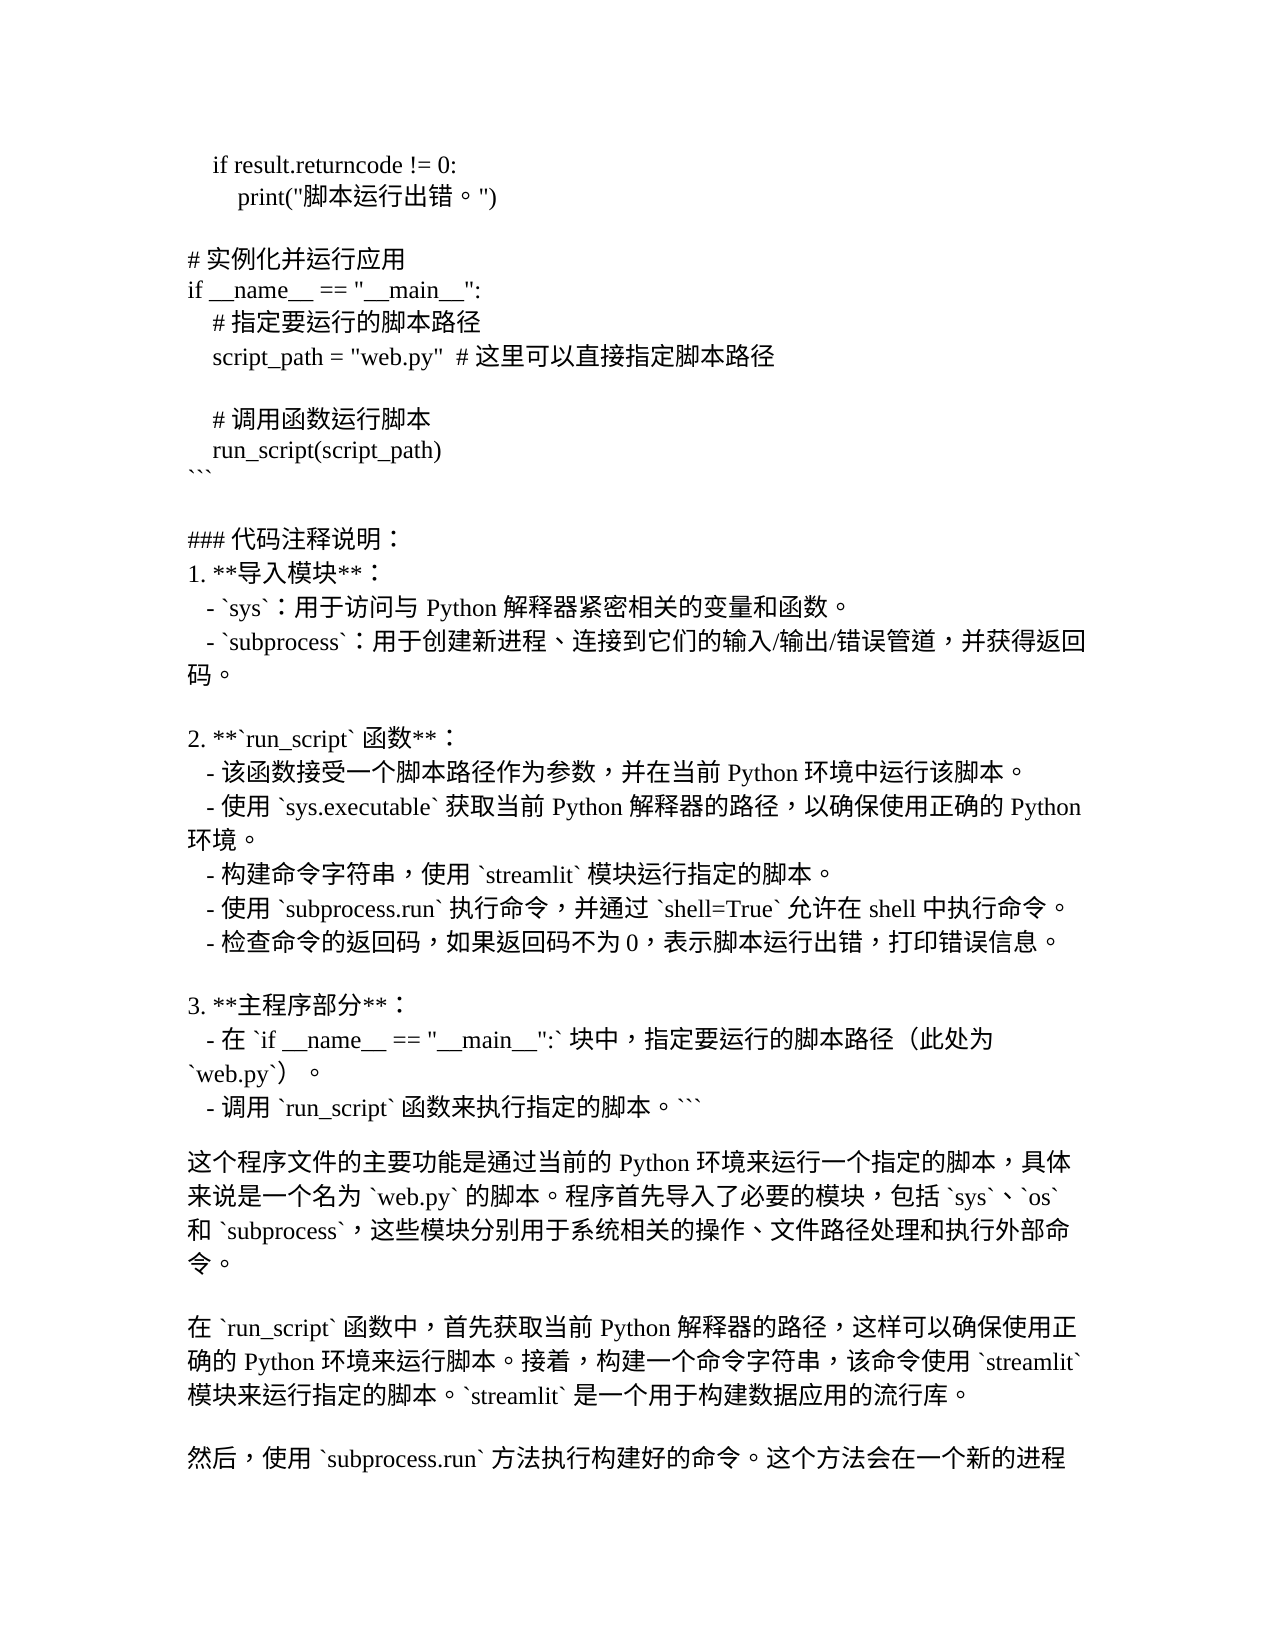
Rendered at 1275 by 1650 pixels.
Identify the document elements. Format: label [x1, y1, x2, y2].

text [187, 150, 1087, 1124]
text [187, 1145, 1087, 1475]
